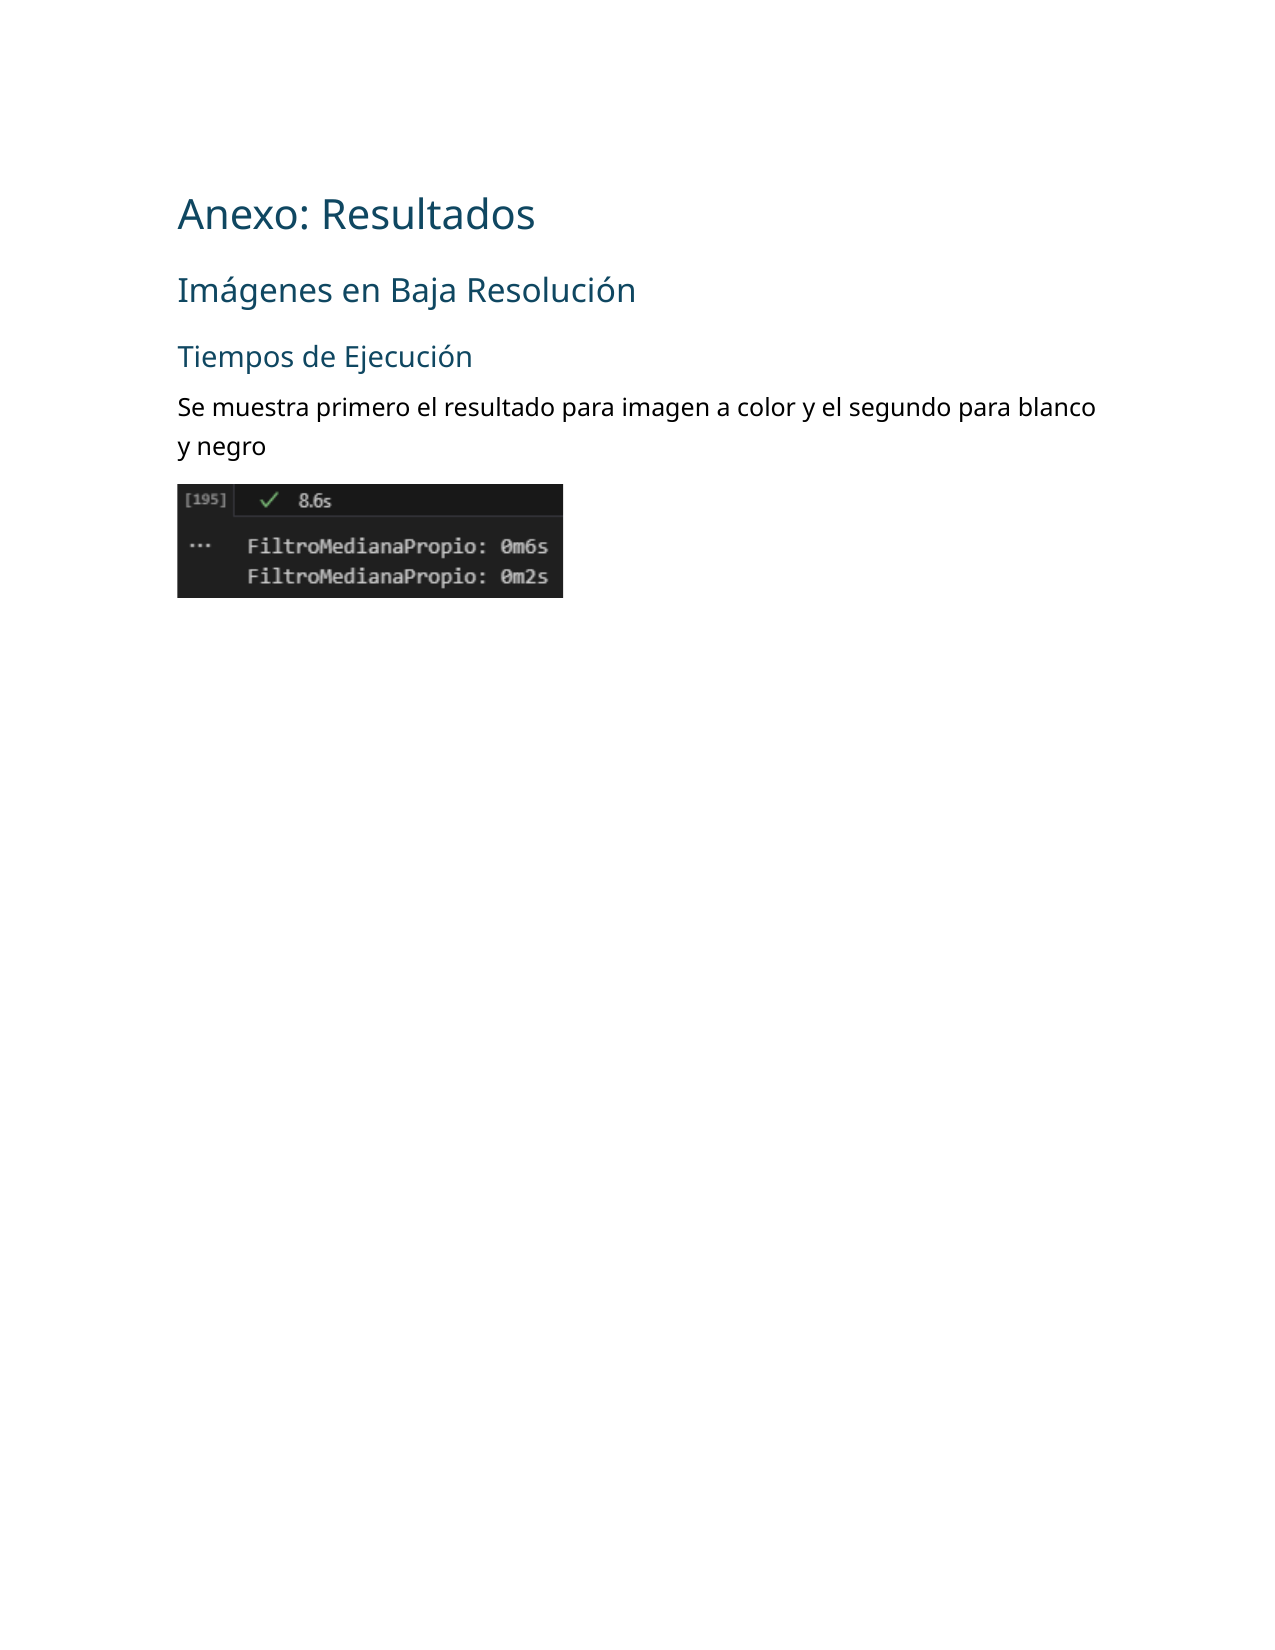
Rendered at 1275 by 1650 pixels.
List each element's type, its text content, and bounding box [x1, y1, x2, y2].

subtitle Imágenes en Baja Resolución [177, 267, 1098, 312]
subtitle Tiempos de Ejecución [177, 336, 1098, 376]
picture [177, 484, 564, 598]
text Se muestra primero el resultado para imagen a color y el segundo para blanco y negro [177, 390, 1098, 463]
subtitle Anexo: Resultados [177, 185, 1098, 242]
